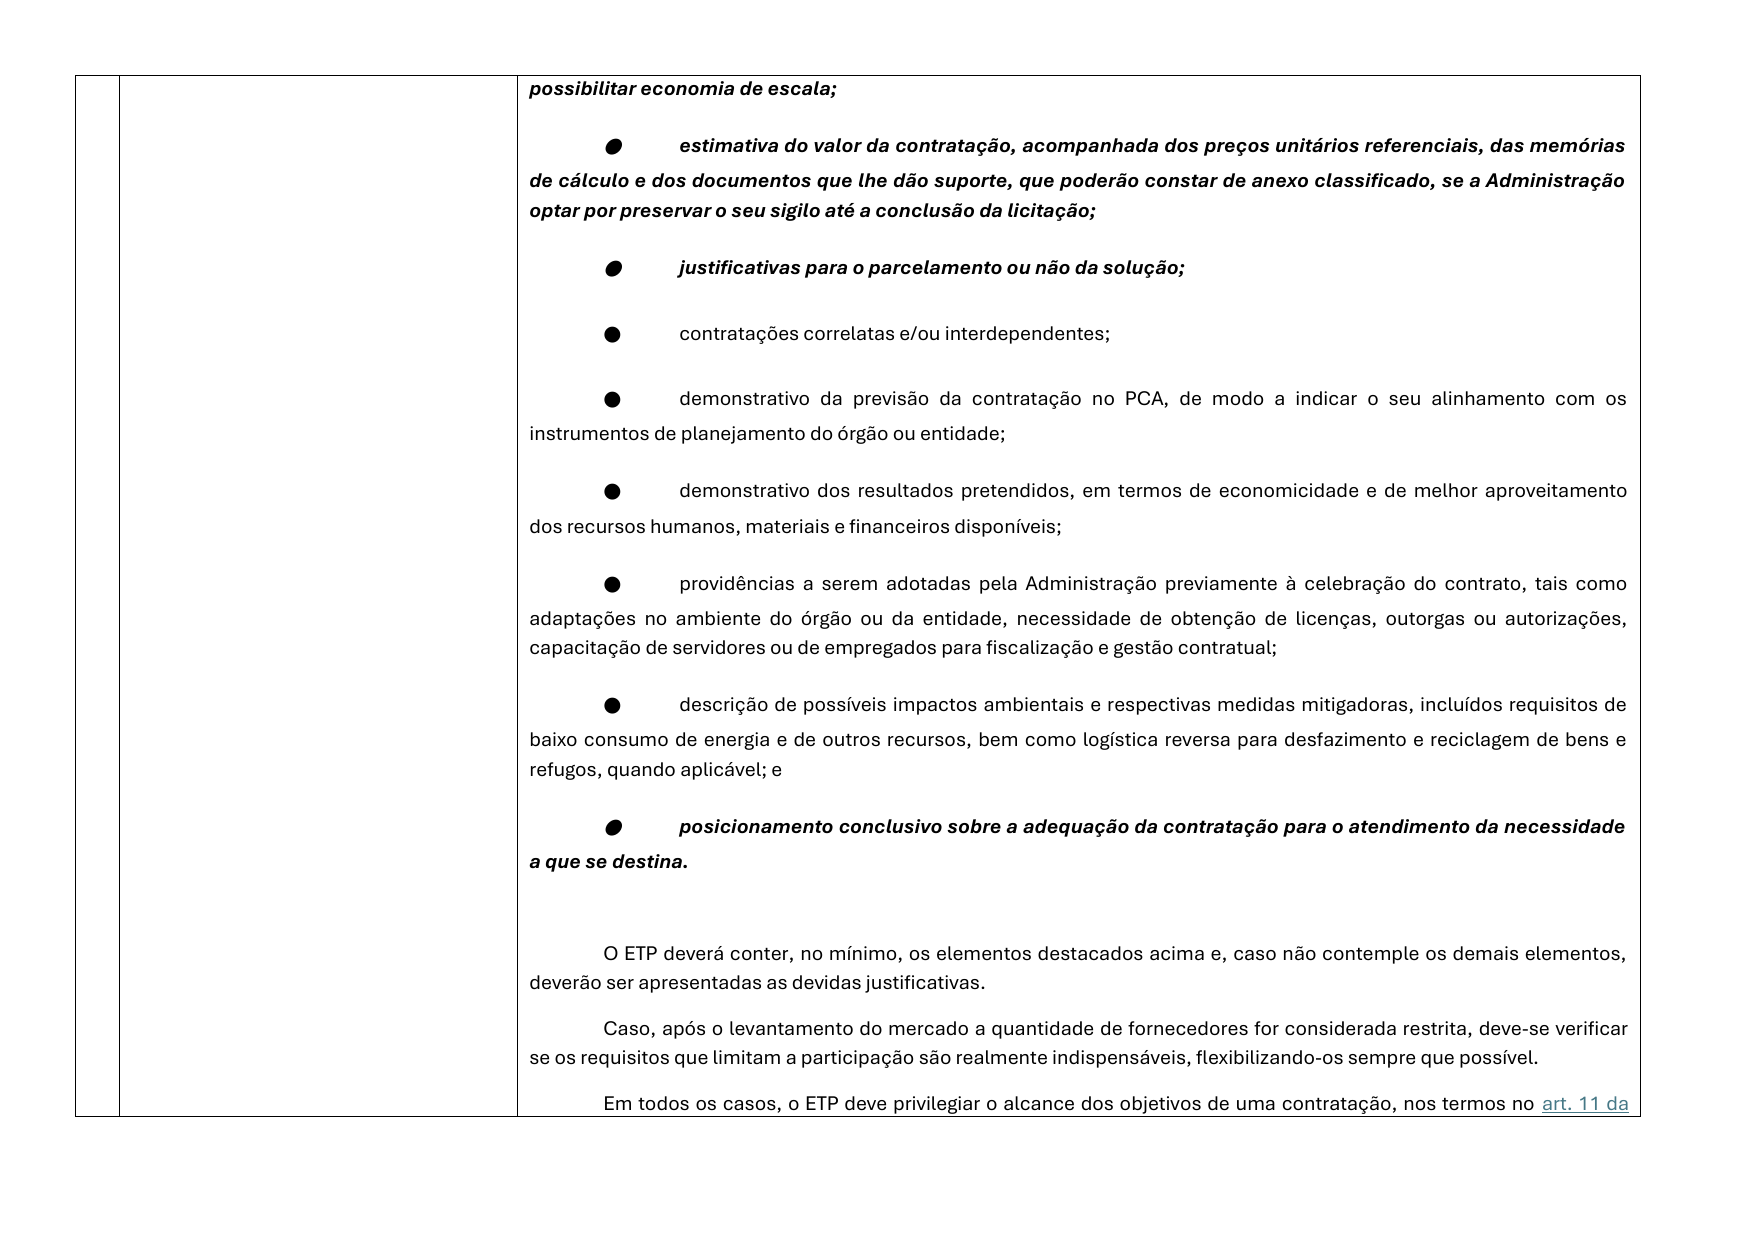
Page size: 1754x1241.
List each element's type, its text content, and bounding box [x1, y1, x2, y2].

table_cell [120, 76, 517, 1116]
table_cell 3 [76, 76, 119, 1116]
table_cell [518, 76, 1640, 1116]
